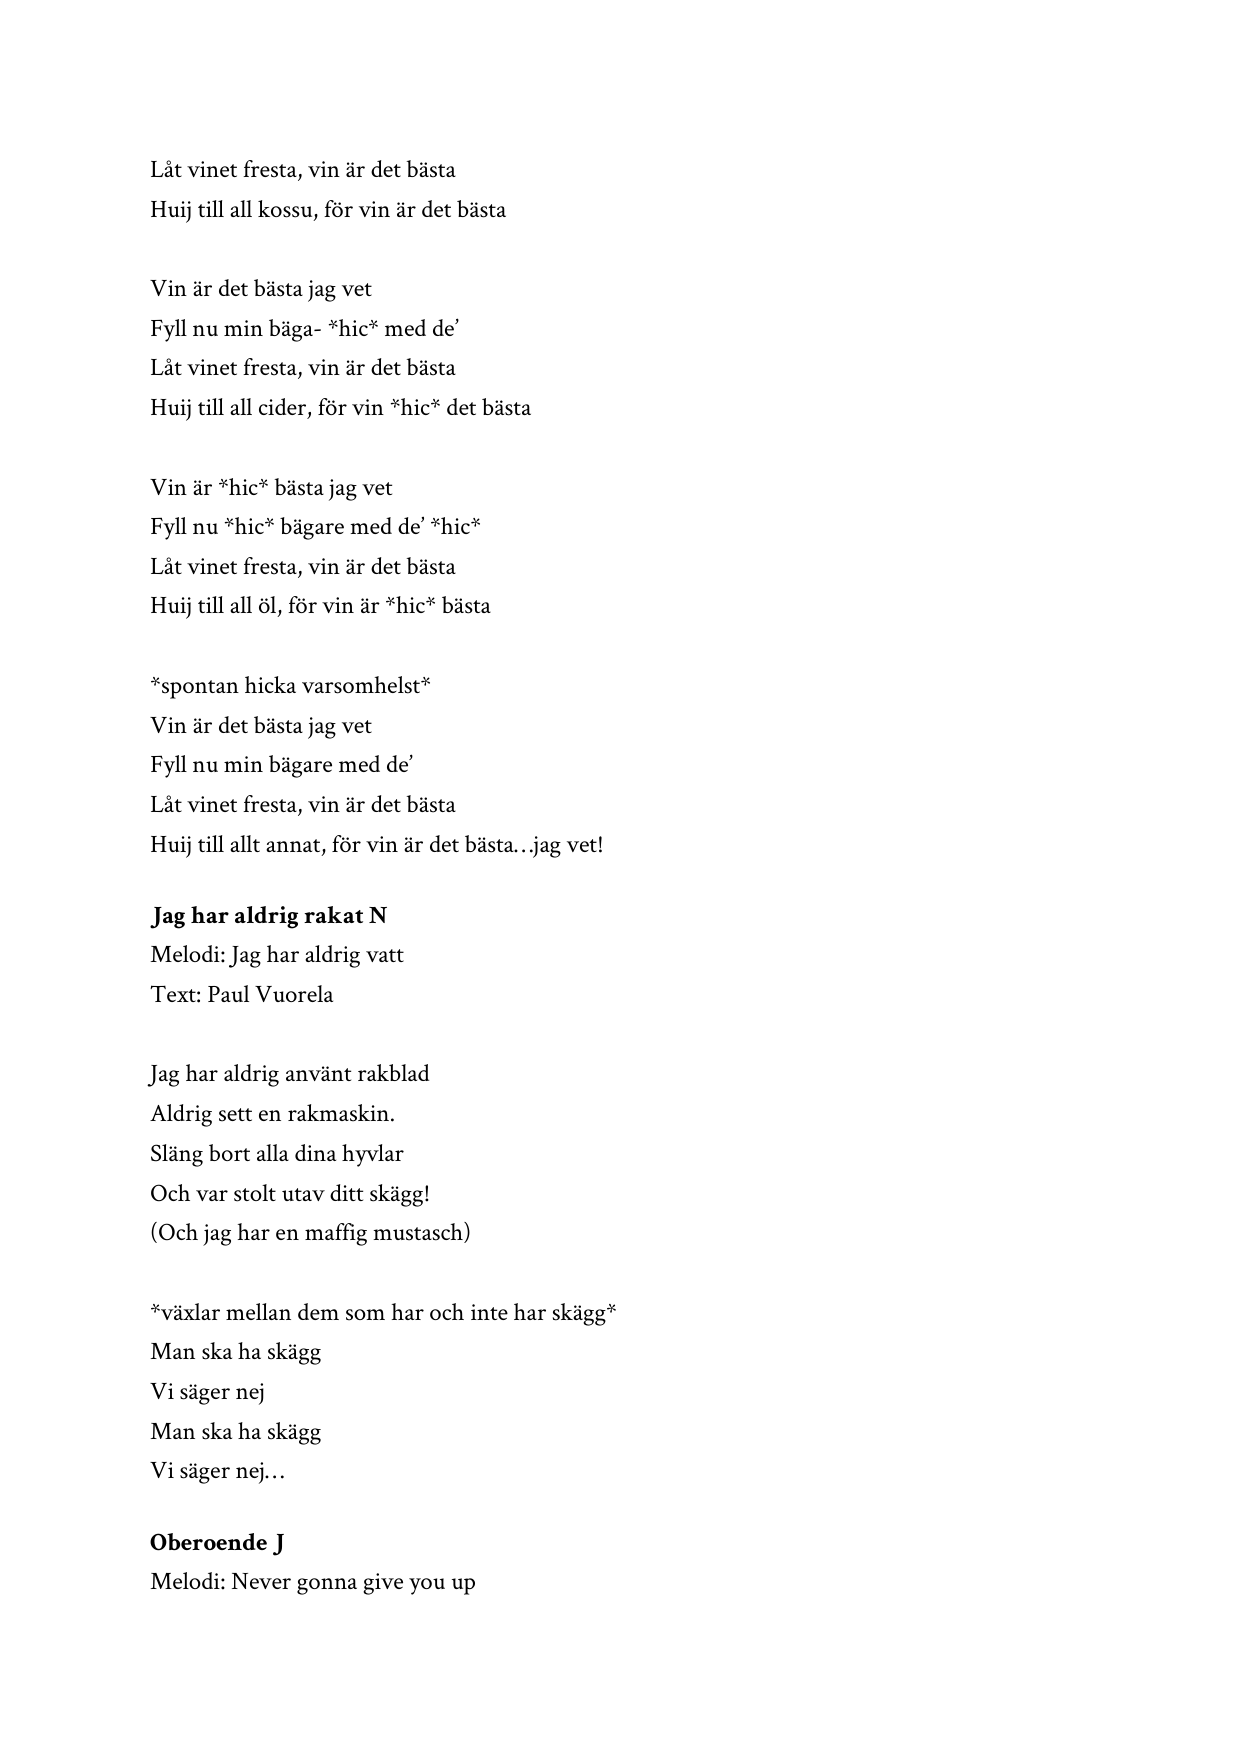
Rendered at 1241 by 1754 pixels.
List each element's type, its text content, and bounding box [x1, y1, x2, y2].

text (Och jag har en maffig mustasch) [150, 1213, 1090, 1248]
text Huij till all kossu, för vin är det bästa [150, 190, 1090, 224]
text Jag har aldrig rakat N [150, 904, 1090, 931]
text Vi säger nej… [150, 1451, 1090, 1486]
text Man ska ha skägg [150, 1332, 1090, 1367]
text Låt vinet fresta, vin är det bästa [150, 785, 1090, 819]
text Låt vinet fresta, vin är det bästa [150, 150, 1090, 184]
text Vin är det bästa jag vet [150, 269, 1090, 304]
text Huij till allt annat, för vin är det bästa…jag vet! [150, 825, 1090, 859]
text Fyll nu min bäga- *hic* med de’ [150, 309, 1090, 343]
text Låt vinet fresta, vin är det bästa [150, 348, 1090, 383]
text Fyll nu *hic* bägare med de’ *hic* [150, 507, 1090, 542]
text Jag har aldrig använt rakblad [150, 1054, 1090, 1089]
text *växlar mellan dem som har och inte har skägg* [150, 1293, 1090, 1327]
text Och var stolt utav ditt skägg! [150, 1173, 1090, 1208]
text Vi säger nej [150, 1372, 1090, 1407]
text Vin är det bästa jag vet [150, 706, 1090, 740]
text Huij till all cider, för vin *hic* det bästa [150, 388, 1090, 423]
text Huij till all öl, för vin är *hic* bästa [150, 587, 1090, 621]
text *spontan hicka varsomhelst* [150, 666, 1090, 701]
text Vin är *hic* bästa jag vet [150, 467, 1090, 502]
text Text: Paul Vuorela [150, 975, 1090, 1010]
text Fyll nu min bägare med de’ [150, 745, 1090, 780]
text Man ska ha skägg [150, 1412, 1090, 1446]
text Melodi: Never gonna give you up [150, 1562, 1090, 1597]
text Släng bort alla dina hyvlar [150, 1134, 1090, 1168]
text Melodi: Jag har aldrig vatt [150, 935, 1090, 970]
text Oberoende J [150, 1531, 1090, 1558]
text Aldrig sett en rakmaskin. [150, 1094, 1090, 1129]
text Låt vinet fresta, vin är det bästa [150, 547, 1090, 581]
